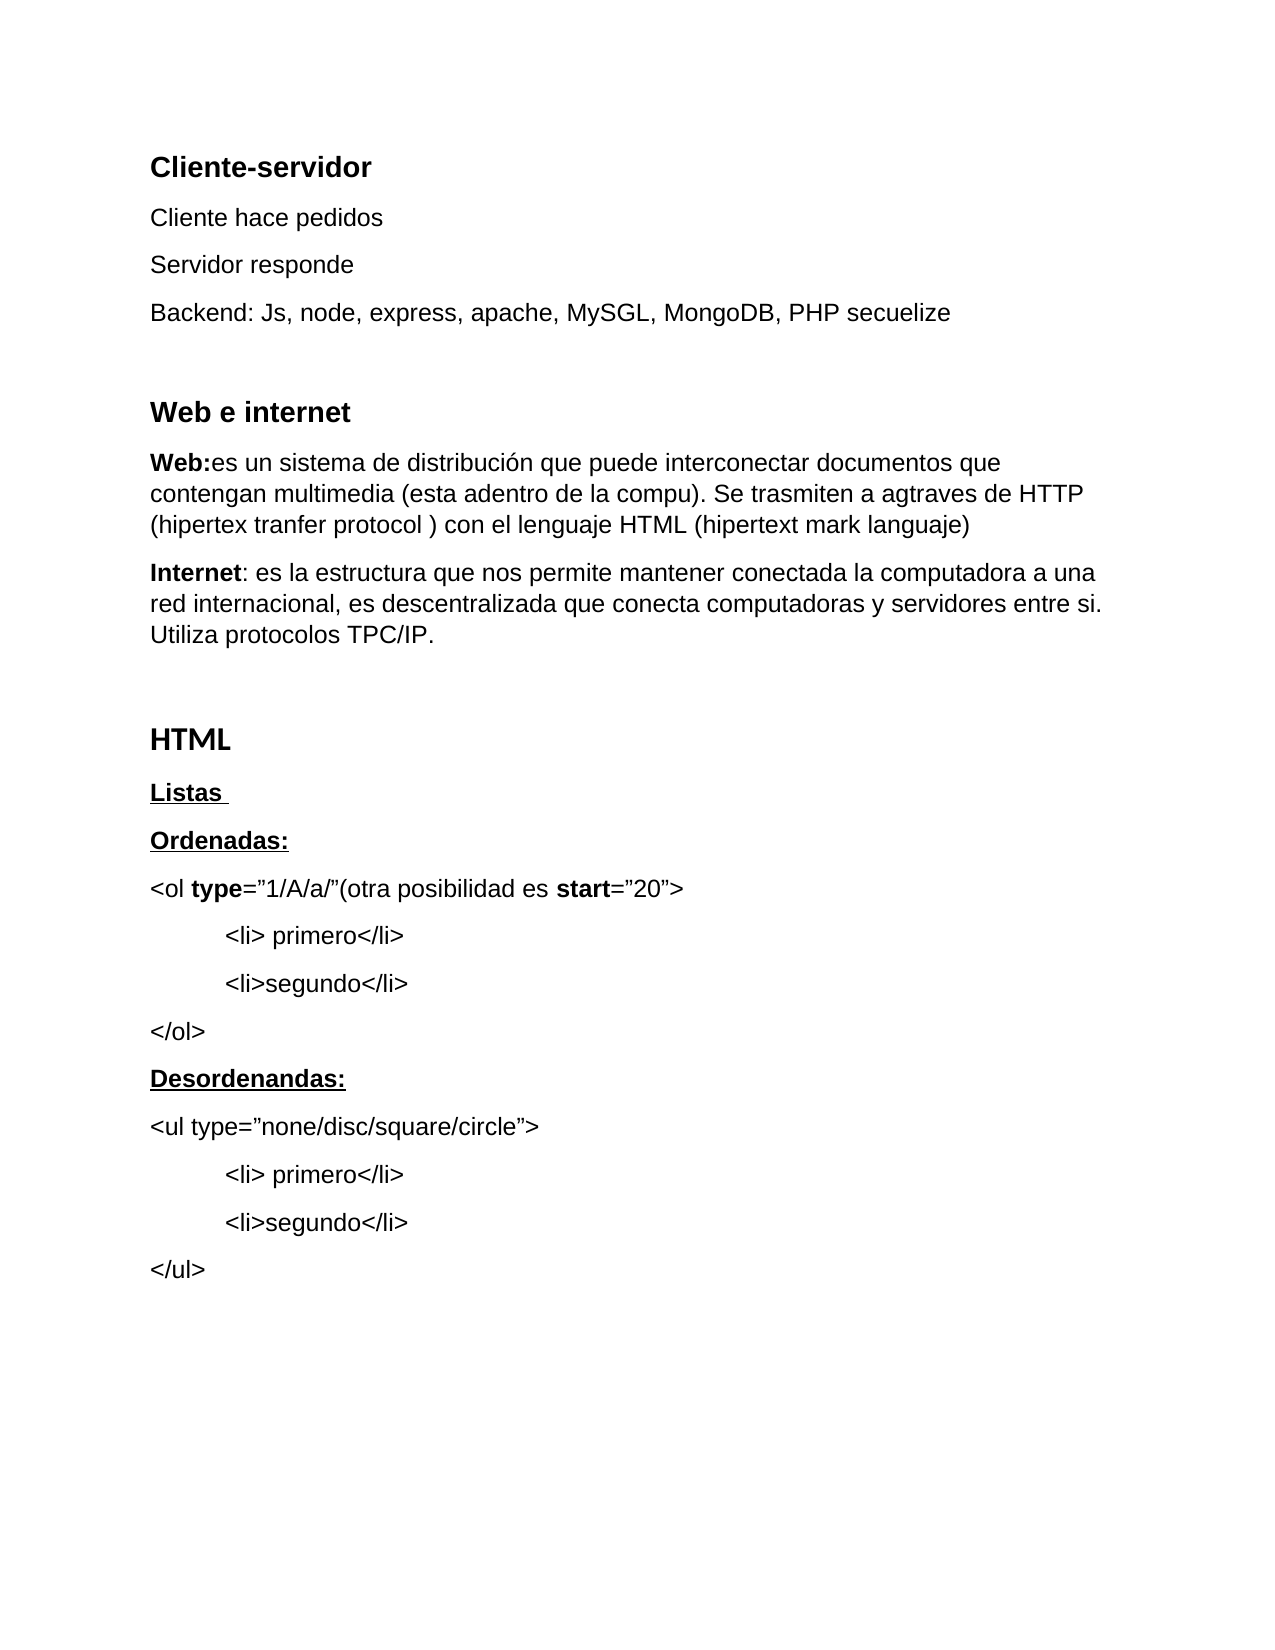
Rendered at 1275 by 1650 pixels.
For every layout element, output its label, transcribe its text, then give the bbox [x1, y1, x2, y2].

text Cliente-servidor [150, 150, 1125, 183]
text Listas [150, 778, 1125, 807]
text Desordenandas: [150, 1064, 1125, 1093]
text Web e internet [150, 396, 1125, 429]
text Cliente hace pedidos [150, 203, 1125, 232]
text <li>segundo</li> [150, 1207, 1125, 1236]
text <ul type=”none/disc/square/circle”> [150, 1112, 1125, 1141]
text Backend: Js, node, express, apache, MySGL, MongoDB, PHP secuelize [150, 298, 1125, 327]
text </ul> [150, 1255, 1125, 1284]
text Servidor responde [150, 251, 1125, 279]
text Internet: es la estructura que nos permite mantener conectada la computadora a una red internacional, es descentralizada que conecta computadoras y servidores entre si. Utiliza protocolos TPC/IP. [150, 558, 1125, 649]
text </ol> [150, 1017, 1125, 1045]
text <li> primero</li> [150, 921, 1125, 950]
text <ol type=”1/A/a/”(otra posibilidad es start=”20”> [150, 873, 1125, 902]
text HTML [150, 717, 1125, 758]
text <li>segundo</li> [150, 969, 1125, 998]
text Ordenadas: [150, 826, 1125, 854]
text <li> primero</li> [150, 1160, 1125, 1188]
text Web:es un sistema de distribución que puede interconectar documentos que contengan multimedia (esta adentro de la compu). Se trasmiten a agtraves de HTTP (hipertex tranfer protocol ) con el lenguaje HTML (hipertext mark languaje) [150, 448, 1125, 539]
